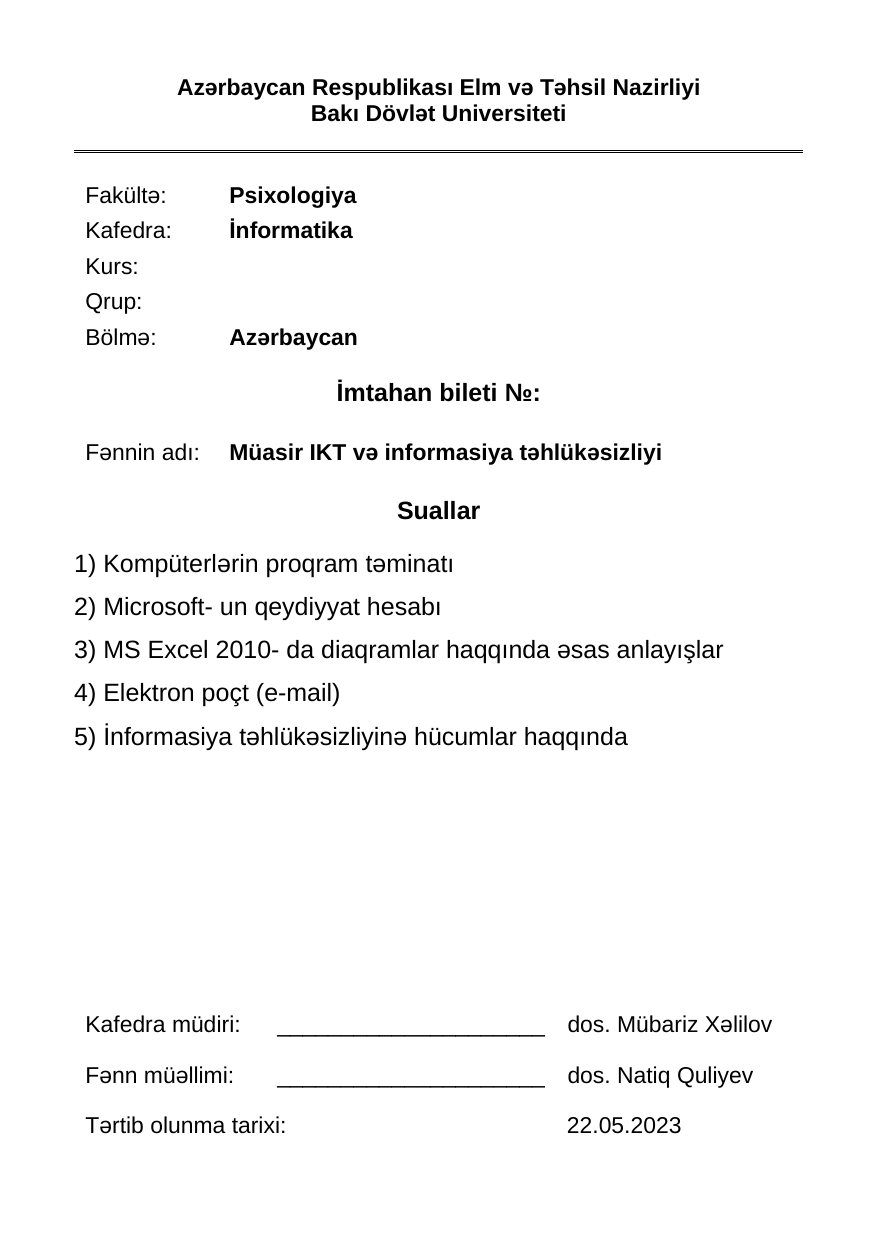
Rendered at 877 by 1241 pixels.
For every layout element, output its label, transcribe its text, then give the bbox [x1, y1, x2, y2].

text 1) Kompüterlərin proqram təminatı [74, 549, 803, 578]
text 3) MS Excel 2010- da diaqramlar haqqında əsas anlayışlar [74, 635, 803, 664]
text 2) Microsoft- un qeydiyyat hesabı [74, 592, 803, 621]
text 5) İnformasiya təhlükəsizliyinə hücumlar haqqında [74, 722, 803, 750]
text 4) Elektron poçt (e-mail) [74, 678, 803, 707]
